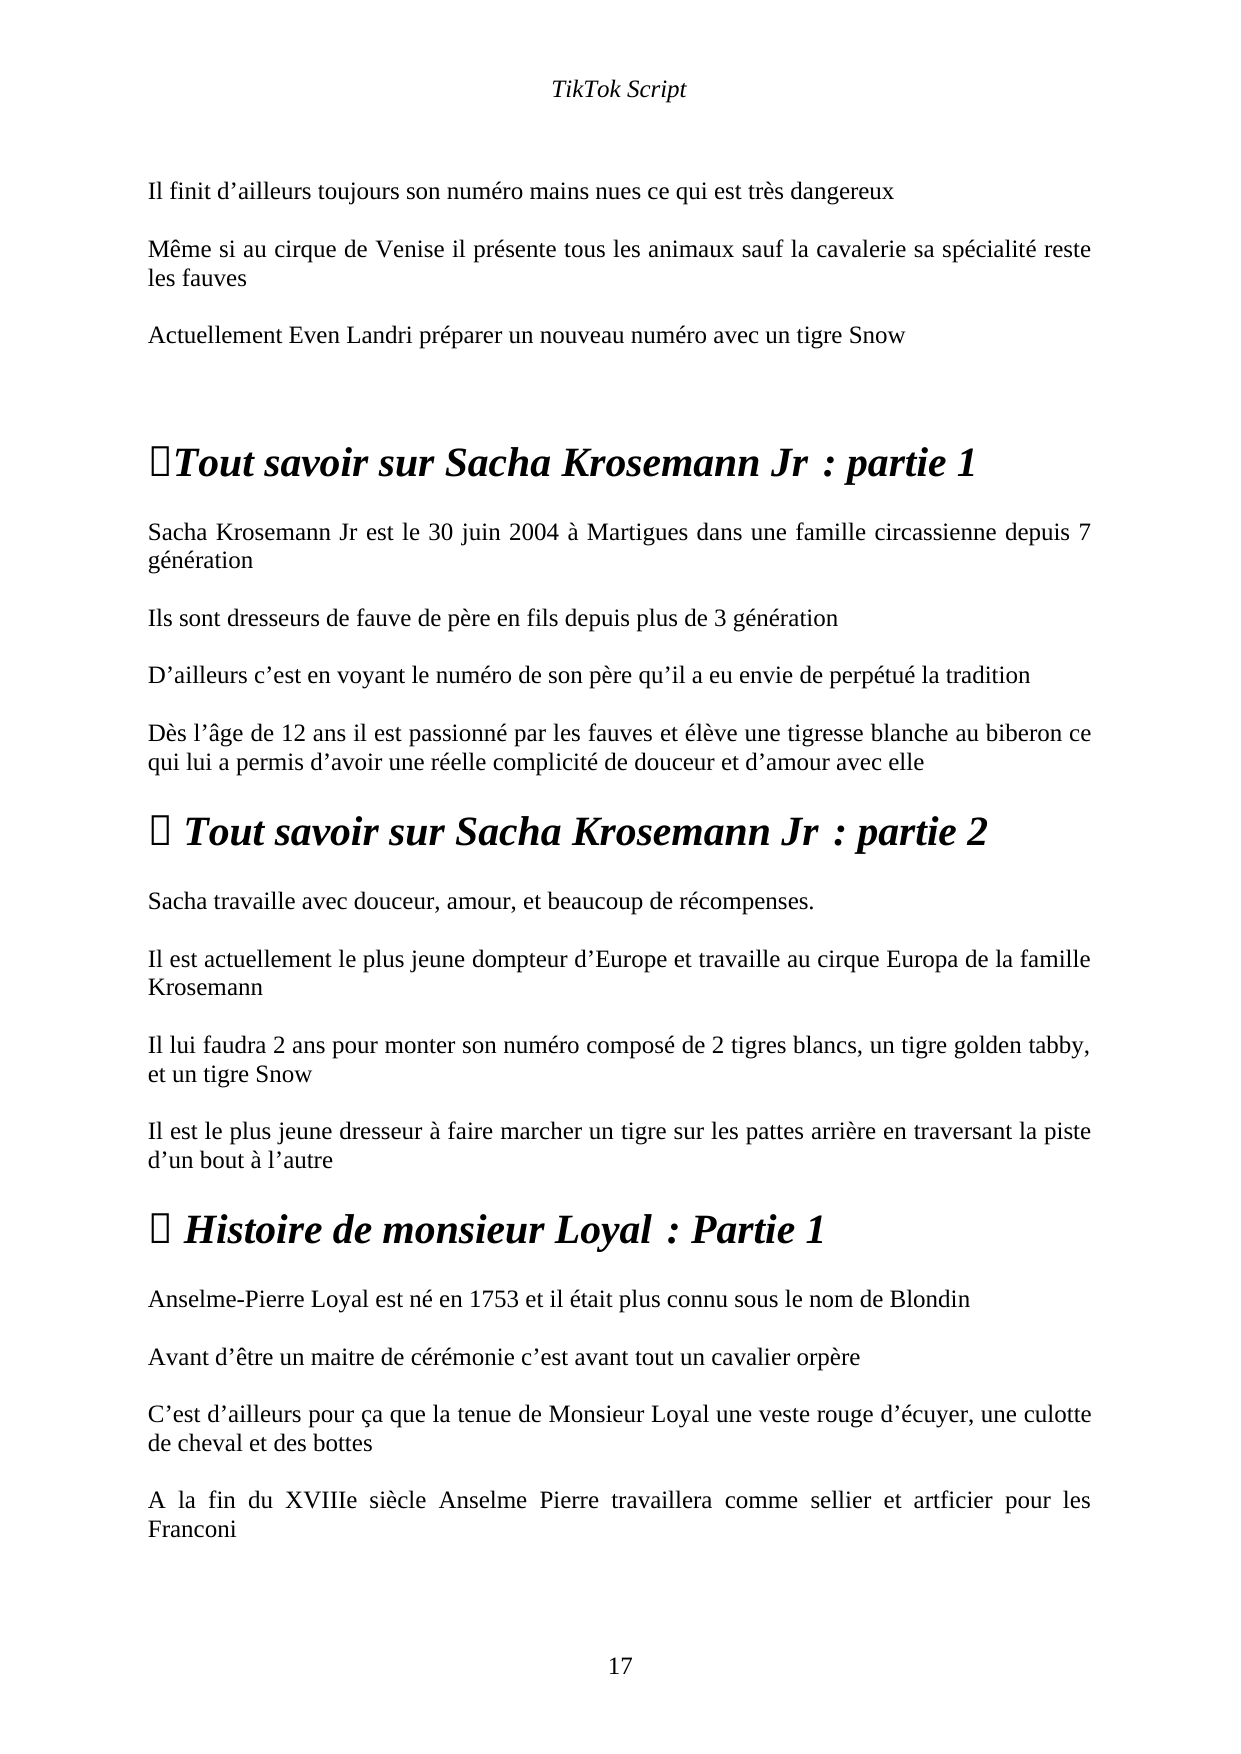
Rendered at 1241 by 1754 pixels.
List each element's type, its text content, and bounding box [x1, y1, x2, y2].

text Il finit d’ailleurs toujours son numéro mains nues ce qui est très dangereux [148, 176, 1093, 205]
text Il lui faudra 2 ans pour monter son numéro composé de 2 tigres blancs, un tigre golden tabby, et un tigre Snow [148, 1030, 1093, 1087]
text Même si au cirque de Venise il présente tous les animaux sauf la cavalerie sa spécialité reste les fauves [148, 234, 1093, 291]
subtitle ✅Tout savoir sur Sacha Krosemann Jr : partie 1 [148, 431, 1093, 488]
text Avant d’être un maitre de cérémonie c’est avant tout un cavalier orpère [148, 1342, 1093, 1370]
text Sacha Krosemann Jr est le 30 juin 2004 à Martigues dans une famille circassienne depuis 7 génération [148, 517, 1093, 574]
subtitle ✅ Histoire de monsieur Loyal : Partie 1 [148, 1199, 1093, 1255]
text Il est le plus jeune dresseur à faire marcher un tigre sur les pattes arrière en traversant la piste d’un bout à l’autre [148, 1116, 1093, 1174]
text Dès l’âge de 12 ans il est passionné par les fauves et élève une tigresse blanche au biberon ce qui lui a permis d’avoir une réelle complicité de douceur et d’amour avec elle [148, 718, 1093, 776]
text Sacha travaille avec douceur, amour, et beaucoup de récompenses. [148, 886, 1093, 915]
text C’est d’ailleurs pour ça que la tenue de Monsieur Loyal une veste rouge d’écuyer, une culotte de cheval et des bottes [148, 1399, 1093, 1457]
text D’ailleurs c’est en voyant le numéro de son père qu’il a eu envie de perpétué la tradition [148, 661, 1093, 689]
text Ils sont dresseurs de fauve de père en fils depuis plus de 3 génération [148, 603, 1093, 632]
subtitle ✅ Tout savoir sur Sacha Krosemann Jr : partie 2 [148, 801, 1093, 857]
text Anselme-Pierre Loyal est né en 1753 et il était plus connu sous le nom de Blondin [148, 1284, 1093, 1313]
text A la fin du XVIIIe siècle Anselme Pierre travaillera comme sellier et artficier pour les Franconi [148, 1485, 1093, 1543]
text Actuellement Even Landri préparer un nouveau numéro avec un tigre Snow [148, 320, 1093, 349]
text Il est actuellement le plus jeune dompteur d’Europe et travaille au cirque Europa de la famille Krosemann [148, 944, 1093, 1001]
